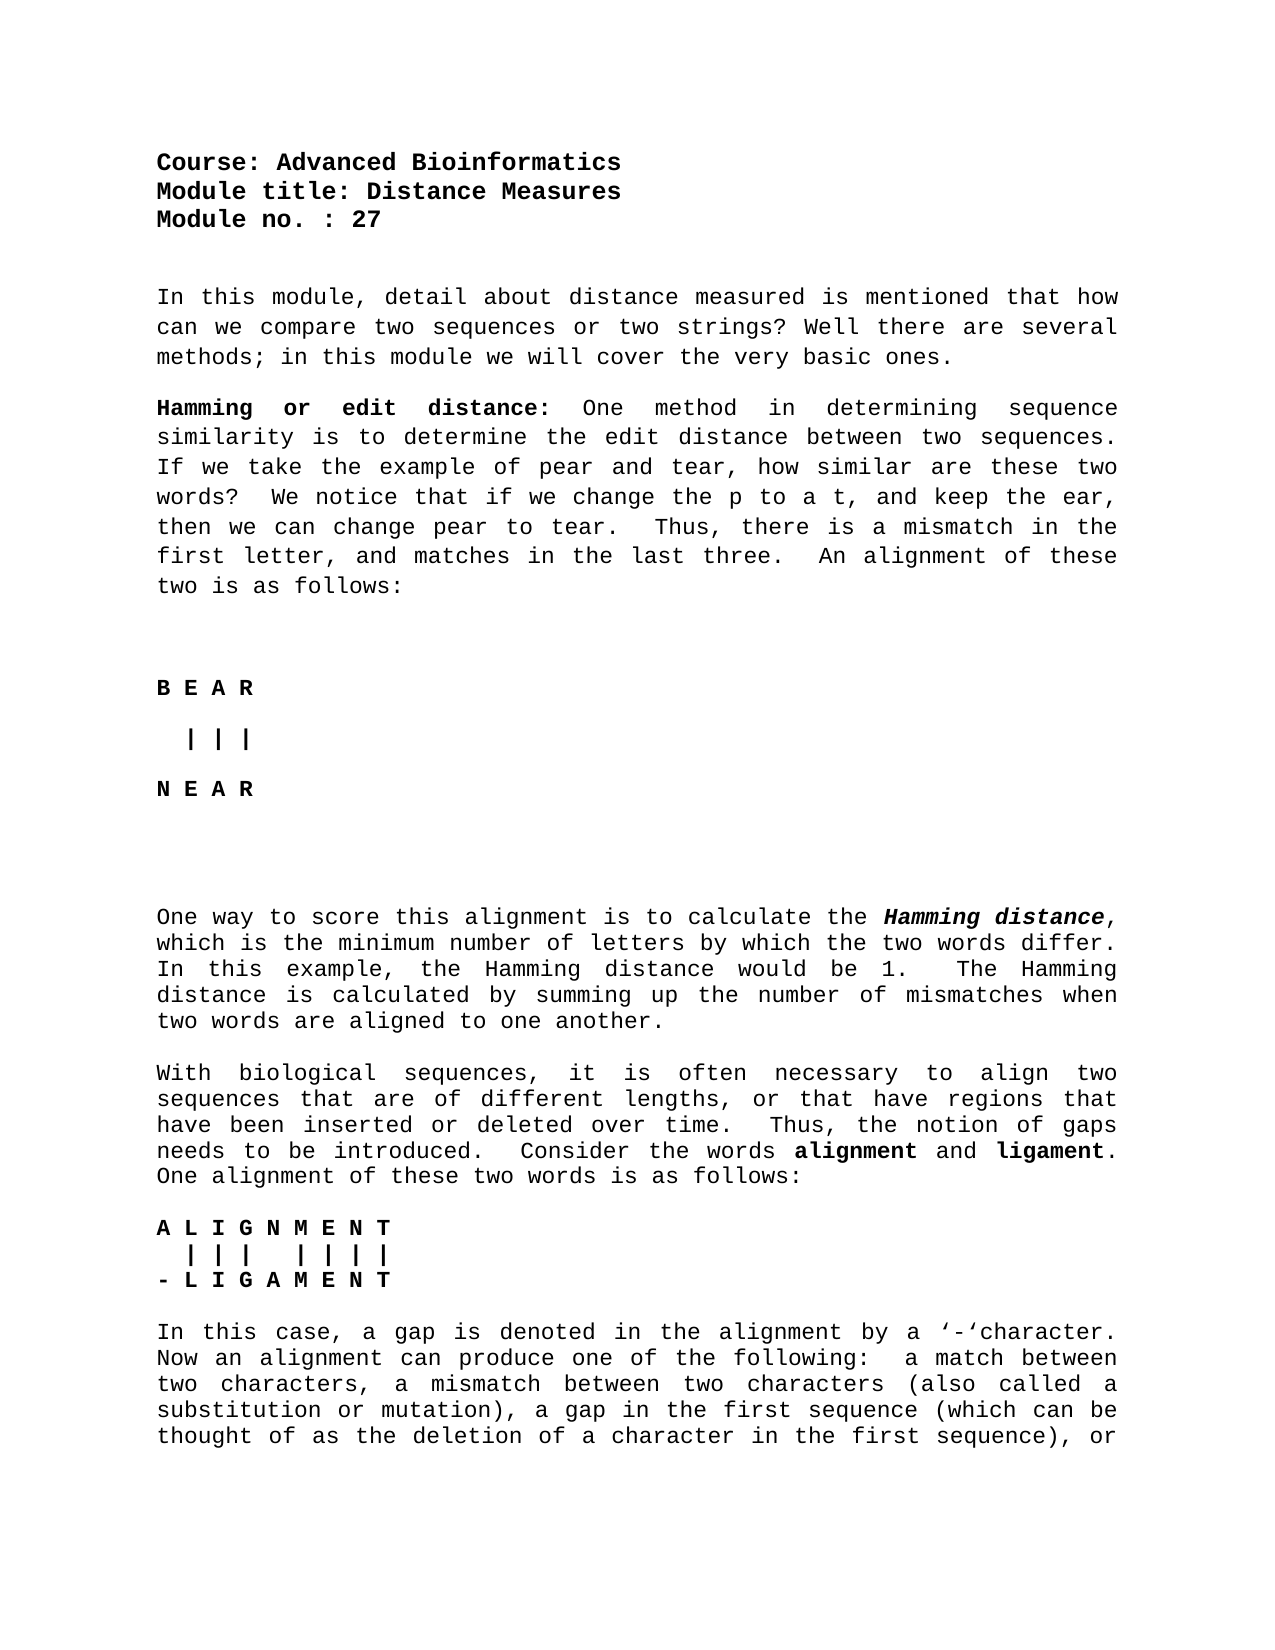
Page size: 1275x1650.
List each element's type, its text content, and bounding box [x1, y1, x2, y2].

text Course: Advanced Bioinformatics [156, 150, 1118, 178]
text - L I G A M E N T [156, 1269, 1118, 1294]
text B E A R [156, 676, 1118, 702]
text | | | | | | | [156, 1243, 1118, 1269]
text Module title: Distance Measures [156, 178, 1118, 207]
text Hamming or edit distance: One method in determining sequence similarity is to determine the edit distance between two sequences. If we take the example of pear and tear, how similar are these two words? We notice that if we change the p to a t, and keep the ear, then we can change pear to tear. Thus, there is a mismatch in the first letter, and matches in the last three. An alignment of these two is as follows: [156, 396, 1118, 601]
text In this module, detail about distance measured is mentioned that how can we compare two sequences or two strings? Well there are several methods; in this module we will cover the very basic ones. [156, 286, 1118, 371]
text With biological sequences, it is often necessary to align two sequences that are of different lengths, or that have regions that have been inserted or deleted over time. Thus, the notion of gaps needs to be introduced. Consider the words alignment and ligament. One alignment of these two words is as follows: [156, 1061, 1118, 1191]
text Module no. : 27 [156, 207, 1118, 235]
text One way to score this alignment is to calculate the Hamming distance, which is the minimum number of letters by which the two words differ. In this example, the Hamming distance would be 1. The Hamming distance is calculated by summing up the number of mismatches when two words are aligned to one another. [156, 906, 1118, 1035]
text | | | [156, 726, 1118, 752]
text A L I G N M E N T [156, 1217, 1118, 1243]
text N E A R [156, 777, 1118, 803]
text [156, 1321, 1118, 1450]
